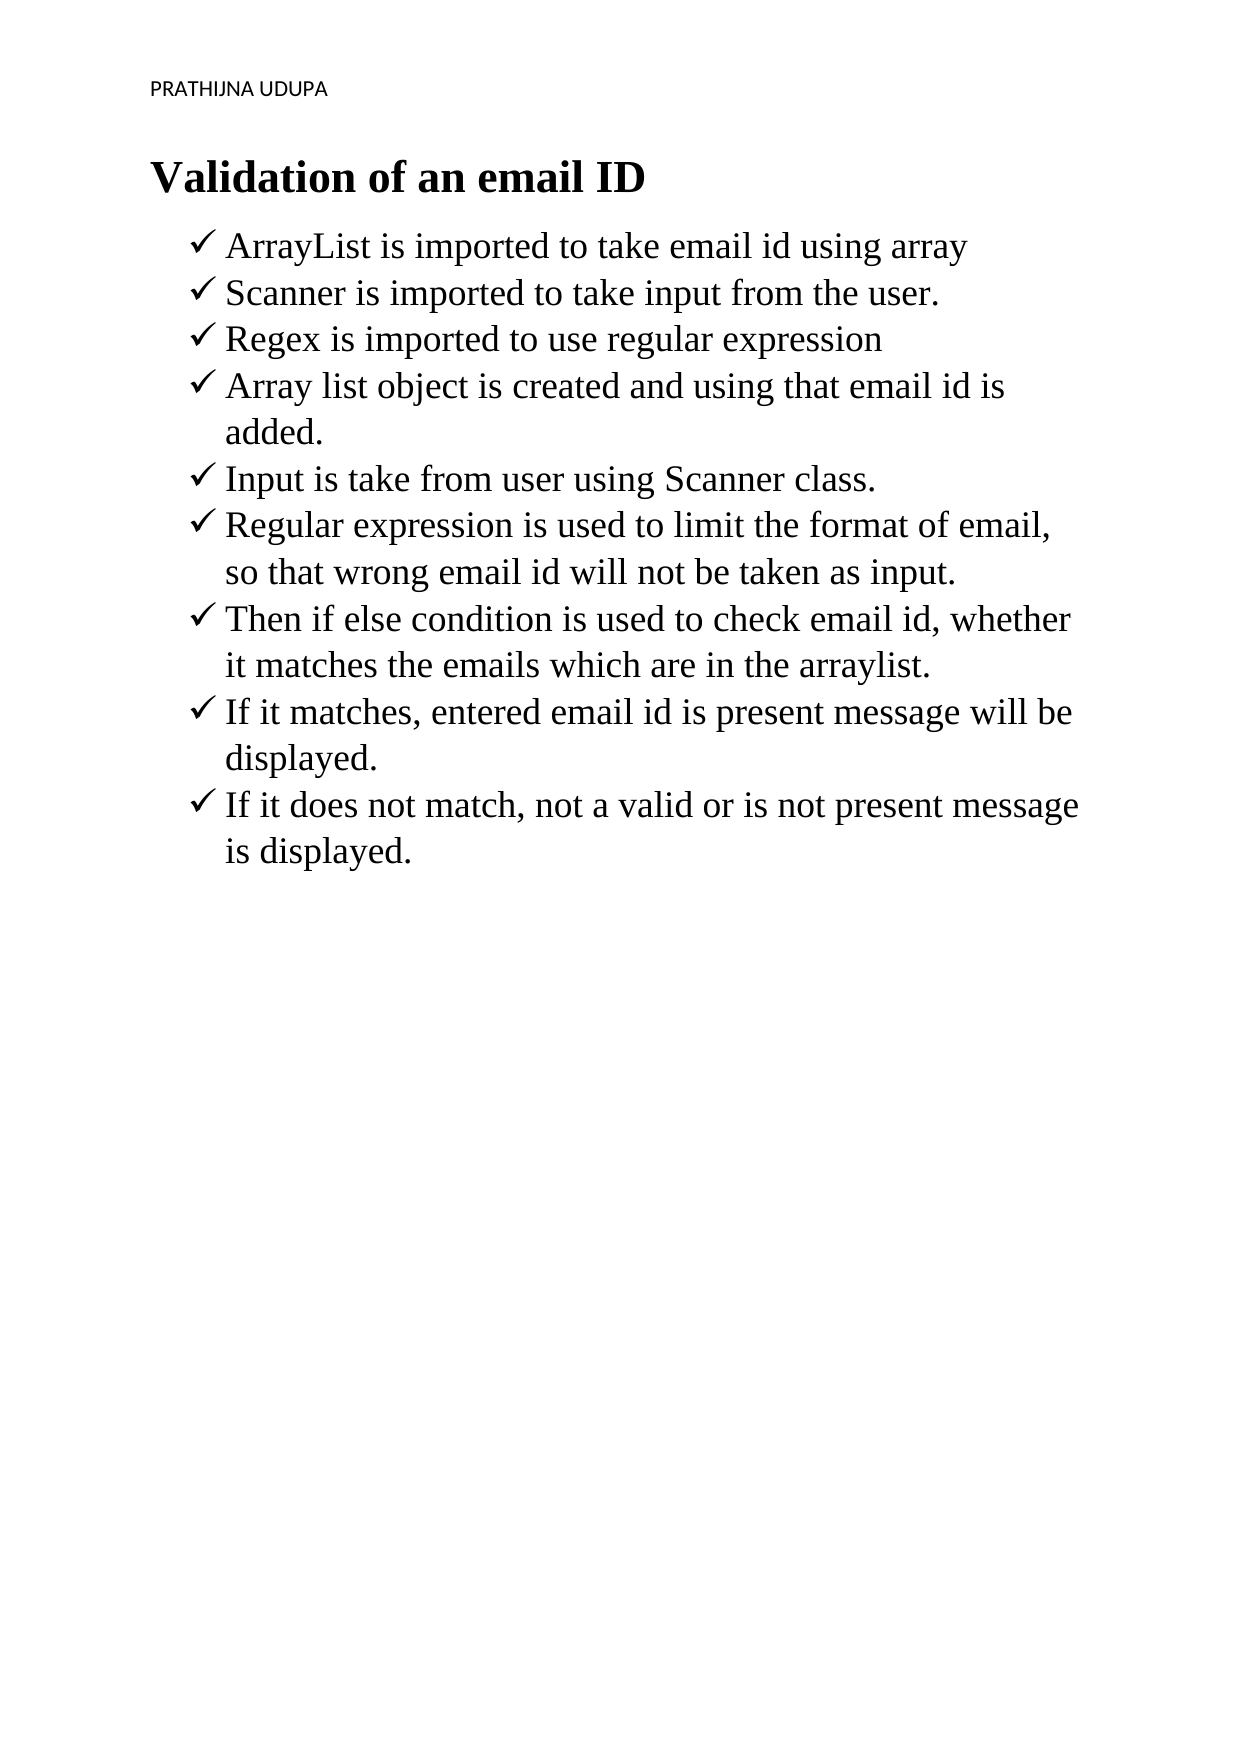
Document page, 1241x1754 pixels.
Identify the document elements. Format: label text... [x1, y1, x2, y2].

list ArrayList is imported to take email id using array [187, 223, 1090, 267]
list If it matches, entered email id is present message will be displayed. [187, 689, 1090, 779]
list Regular expression is used to limit the format of email, so that wrong email id will not be taken as input. [187, 503, 1090, 593]
list If it does not match, not a valid or is not present message is displayed. [187, 782, 1090, 872]
list Then if else condition is used to check email id, whether it matches the emails which are in the arraylist. [187, 596, 1090, 686]
text Validation of an email ID [150, 150, 1090, 203]
list Array list object is created and using that email id is added. [187, 363, 1090, 453]
list Regex is imported to use regular expression [187, 317, 1090, 360]
list Scanner is imported to take input from the user. [187, 270, 1090, 313]
list Input is take from user using Scanner class. [187, 456, 1090, 499]
